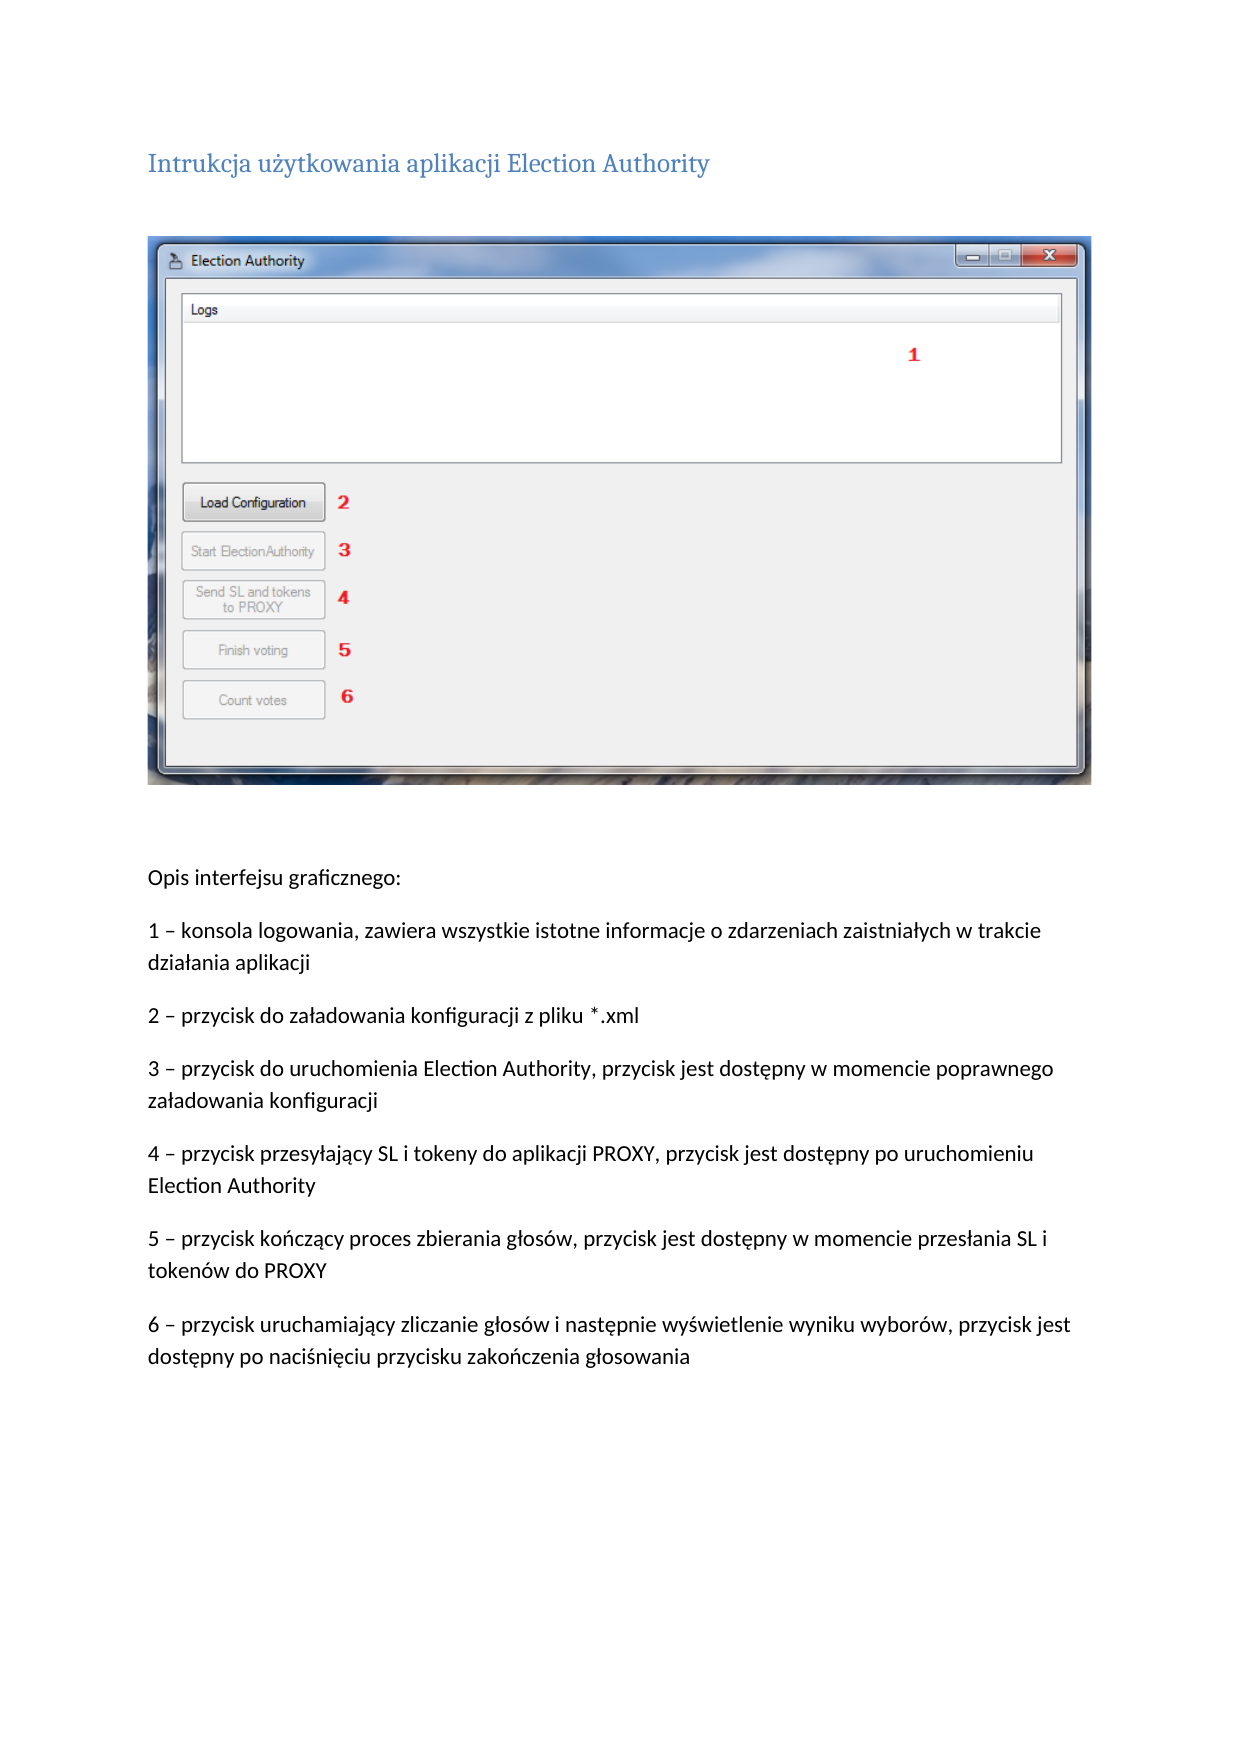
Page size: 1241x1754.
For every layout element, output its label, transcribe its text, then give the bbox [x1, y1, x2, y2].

text 6 – przycisk uruchamiający zliczanie głosów i następnie wyświetlenie wyniku wyborów, przycisk jest dostępny po naciśnięciu przycisku zakończenia głosowania [148, 1310, 1093, 1370]
text 2 – przycisk do załadowania konfiguracji z pliku *.xml [148, 1001, 1093, 1029]
text Opis interfejsu graficznego: [148, 863, 1093, 891]
text 1 – konsola logowania, zawiera wszystkie istotne informacje o zdarzeniach zaistniałych w trakcie działania aplikacji [148, 916, 1093, 976]
text 5 – przycisk kończący proces zbierania głosów, przycisk jest dostępny w momencie przesłania SL i tokenów do PROXY [148, 1224, 1093, 1285]
subtitle Intrukcja użytkowania aplikacji Election Authority [148, 148, 1093, 179]
text 4 – przycisk przesyłający SL i tokeny do aplikacji PROXY, przycisk jest dostępny po uruchomieniu Election Authority [148, 1139, 1093, 1199]
picture [147, 236, 1092, 785]
text 3 – przycisk do uruchomienia Election Authority, przycisk jest dostępny w momencie poprawnego załadowania konfiguracji [148, 1054, 1093, 1114]
